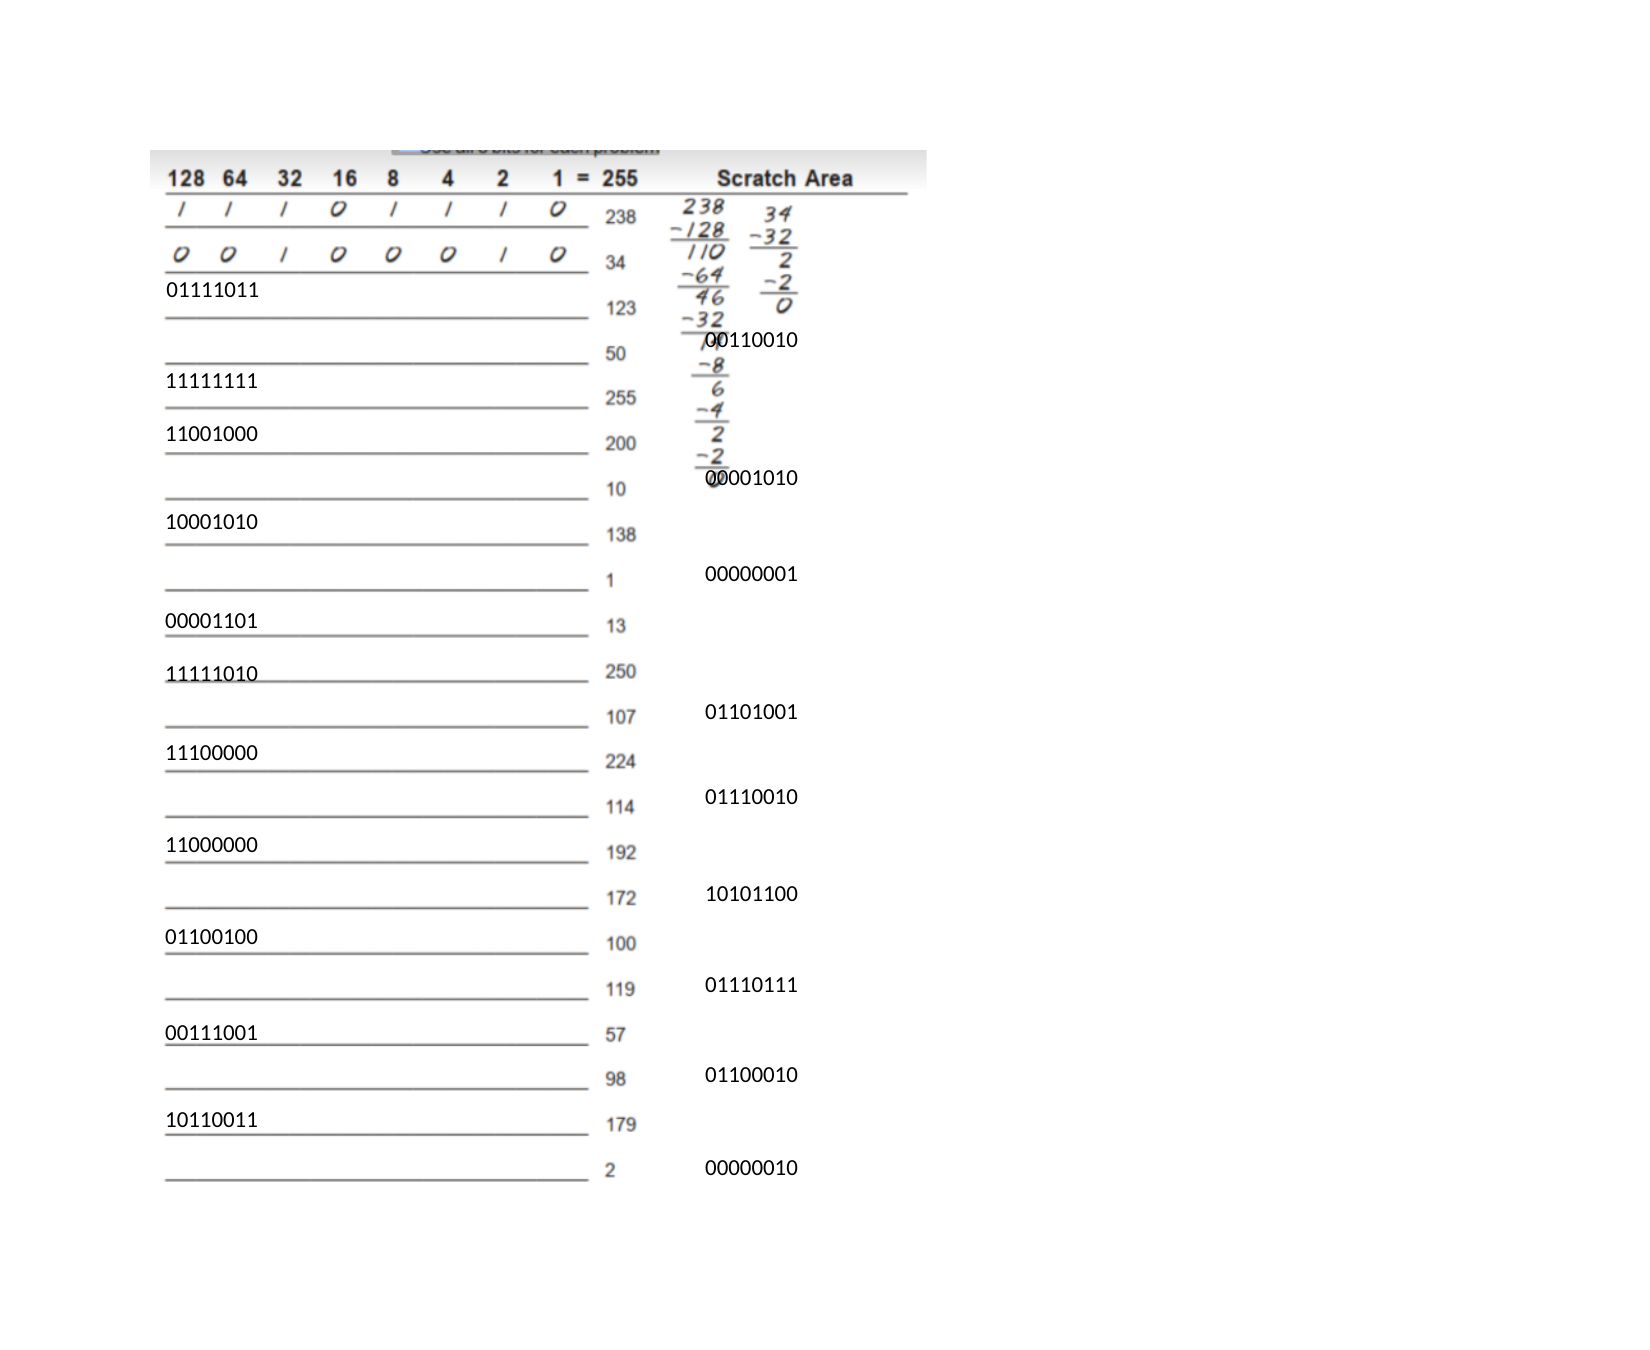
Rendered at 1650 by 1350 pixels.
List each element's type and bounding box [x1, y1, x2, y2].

picture [150, 150, 927, 1200]
